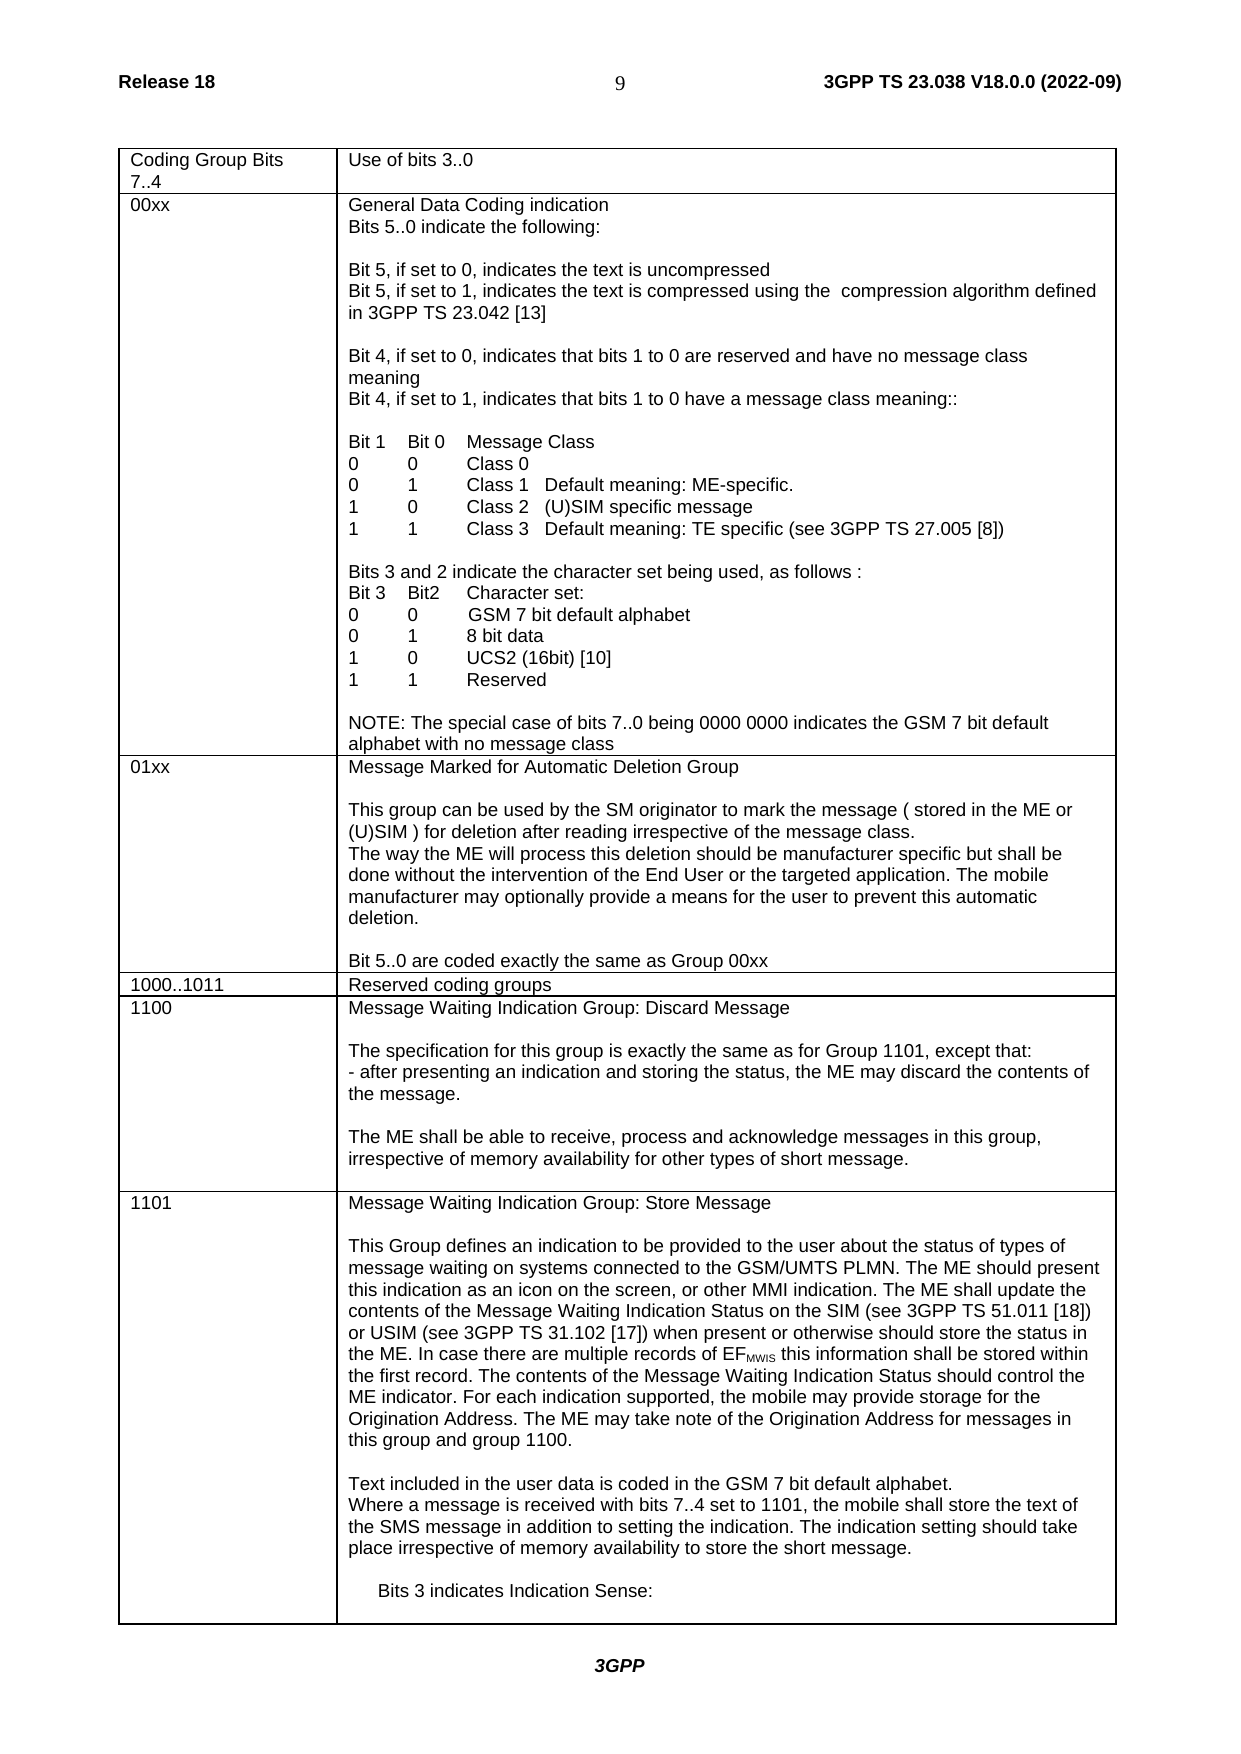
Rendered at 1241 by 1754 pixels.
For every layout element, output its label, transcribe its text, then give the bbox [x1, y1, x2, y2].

table_cell General Data Coding indication Bits 5..0 indicate the following: Bit 5, if set to 0, indicates the text is uncompressed Bit 5, if set to 1, indicates the text is compressed using the compression algorithm defined in 3GPP TS 23.042 [13] Bit 4, if set to 0, indicates that bits 1 to 0 are reserved and have no message class meaning Bit 4, if set to 1, indicates that bits 1 to 0 have a message class meaning:: Bit 1 Bit 0 Message Class 0 0 Class 0 0 1 Class 1 Default meaning: ME-specific. 1 0 Class 2 (U)SIM specific message 1 1 Class 3 Default meaning: TE specific (see 3GPP TS 27.005 [8]) Bits 3 and 2 indicate the character set being used, as follows : Bit 3 Bit2 Character set: 0 0 GSM 7 bit default alphabet 0 1 8 bit data 1 0 UCS2 (16bit) [10] 1 1 Reserved NOTE: The special case of bits 7..0 being 0000 0000 indicates the GSM 7 bit default alphabet with no message class [338, 194, 1115, 754]
table_cell 00xx [120, 194, 336, 754]
table_cell Reserved coding groups [338, 973, 1115, 995]
table_header Coding Group Bits 7..4 [120, 149, 336, 192]
table_cell 1101 [120, 1192, 336, 1623]
table_cell 1000..1011 [120, 973, 336, 995]
table_cell 1100 [120, 997, 336, 1191]
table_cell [338, 1192, 1115, 1623]
table_cell Message Marked for Automatic Deletion Group This group can be used by the SM originator to mark the message ( stored in the ME or (U)SIM ) for deletion after reading irrespective of the message class. The way the ME will process this deletion should be manufacturer specific but shall be done without the intervention of the End User or the targeted application. The mobile manufacturer may optionally provide a means for the user to prevent this automatic deletion. Bit 5..0 are coded exactly the same as Group 00xx [338, 756, 1115, 972]
table_header Use of bits 3..0 [338, 149, 1115, 192]
table_cell 01xx [120, 756, 336, 972]
table_cell Message Waiting Indication Group: Discard Message The specification for this group is exactly the same as for Group 1101, except that: - after presenting an indication and storing the status, the ME may discard the contents of the message. The ME shall be able to receive, process and acknowledge messages in this group, irrespective of memory availability for other types of short message. [338, 997, 1115, 1191]
